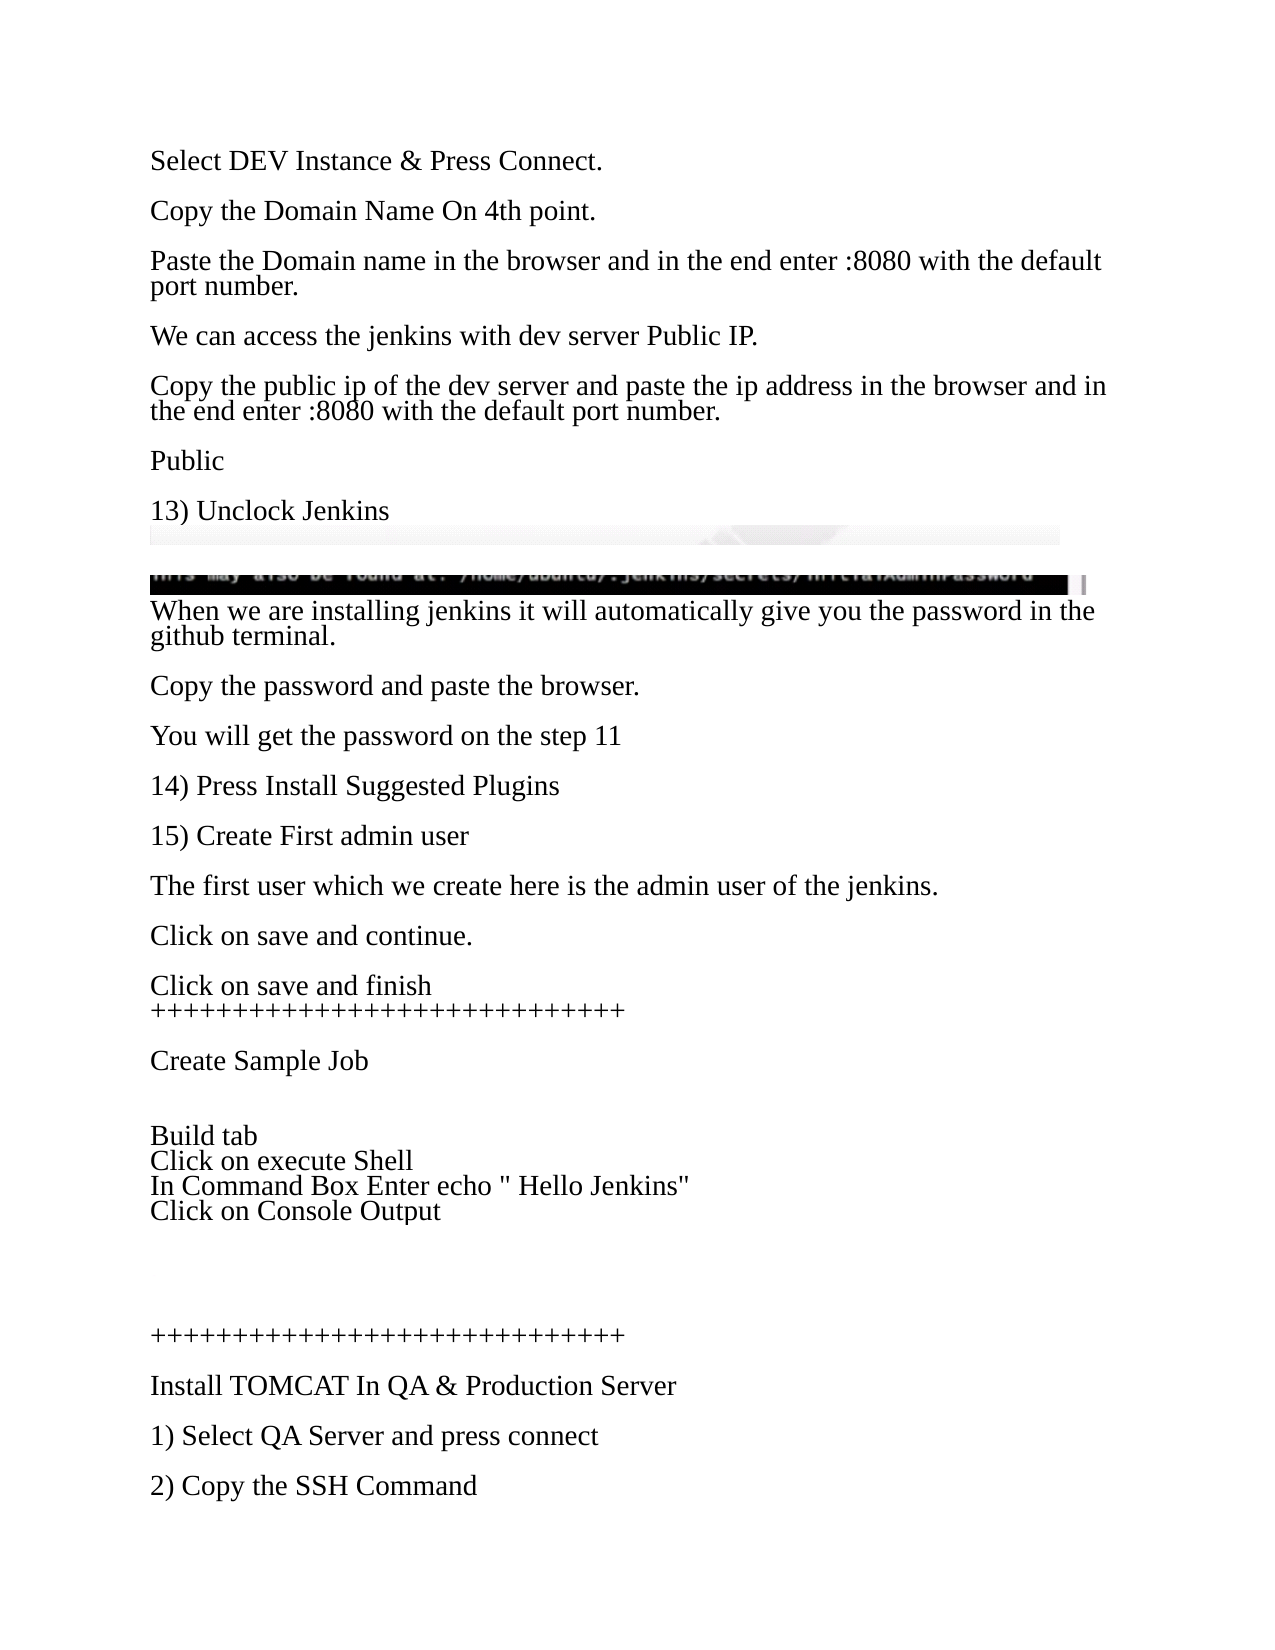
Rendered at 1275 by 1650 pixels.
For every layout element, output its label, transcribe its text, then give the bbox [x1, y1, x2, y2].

text Click on Console Output [150, 1200, 1125, 1225]
text Copy the public ip of the dev server and paste the ip address in the browser and in the end enter :8080 with the default port number. [150, 375, 1125, 425]
text We can access the jenkins with dev server Public IP. [150, 325, 1125, 350]
text Install TOMCAT In QA & Production Server [150, 1375, 1125, 1400]
text In Command Box Enter echo " Hello Jenkins" [150, 1175, 1125, 1200]
text 14) Press Install Suggested Plugins [150, 775, 1125, 800]
text Select DEV Instance & Press Connect. [150, 150, 1125, 175]
text 1) Select QA Server and press connect [150, 1425, 1125, 1450]
text Public [150, 450, 1125, 475]
text You will get the password on the step 11 [150, 725, 1125, 750]
text 2) Copy the SSH Command [150, 1475, 1125, 1500]
text 15) Create First admin user [150, 825, 1125, 850]
text +++++++++++++++++++++++++++++ [150, 1325, 1125, 1350]
text When we are installing jenkins it will automatically give you the password in the github terminal. [150, 600, 1125, 650]
text 13) Unclock Jenkins [150, 500, 1125, 525]
text Create Sample Job [150, 1050, 1125, 1075]
text Click on save and finish [150, 975, 1125, 1000]
text Click on execute Shell [150, 1150, 1125, 1175]
text Copy the Domain Name On 4th point. [150, 200, 1125, 225]
text +++++++++++++++++++++++++++++ [150, 1000, 1125, 1025]
text Paste the Domain name in the browser and in the end enter :8080 with the default port number. [150, 250, 1125, 300]
text Build tab [150, 1125, 1125, 1150]
text Copy the password and paste the browser. [150, 675, 1125, 700]
text Click on save and continue. [150, 925, 1125, 950]
text The first user which we create here is the admin user of the jenkins. [150, 875, 1125, 900]
